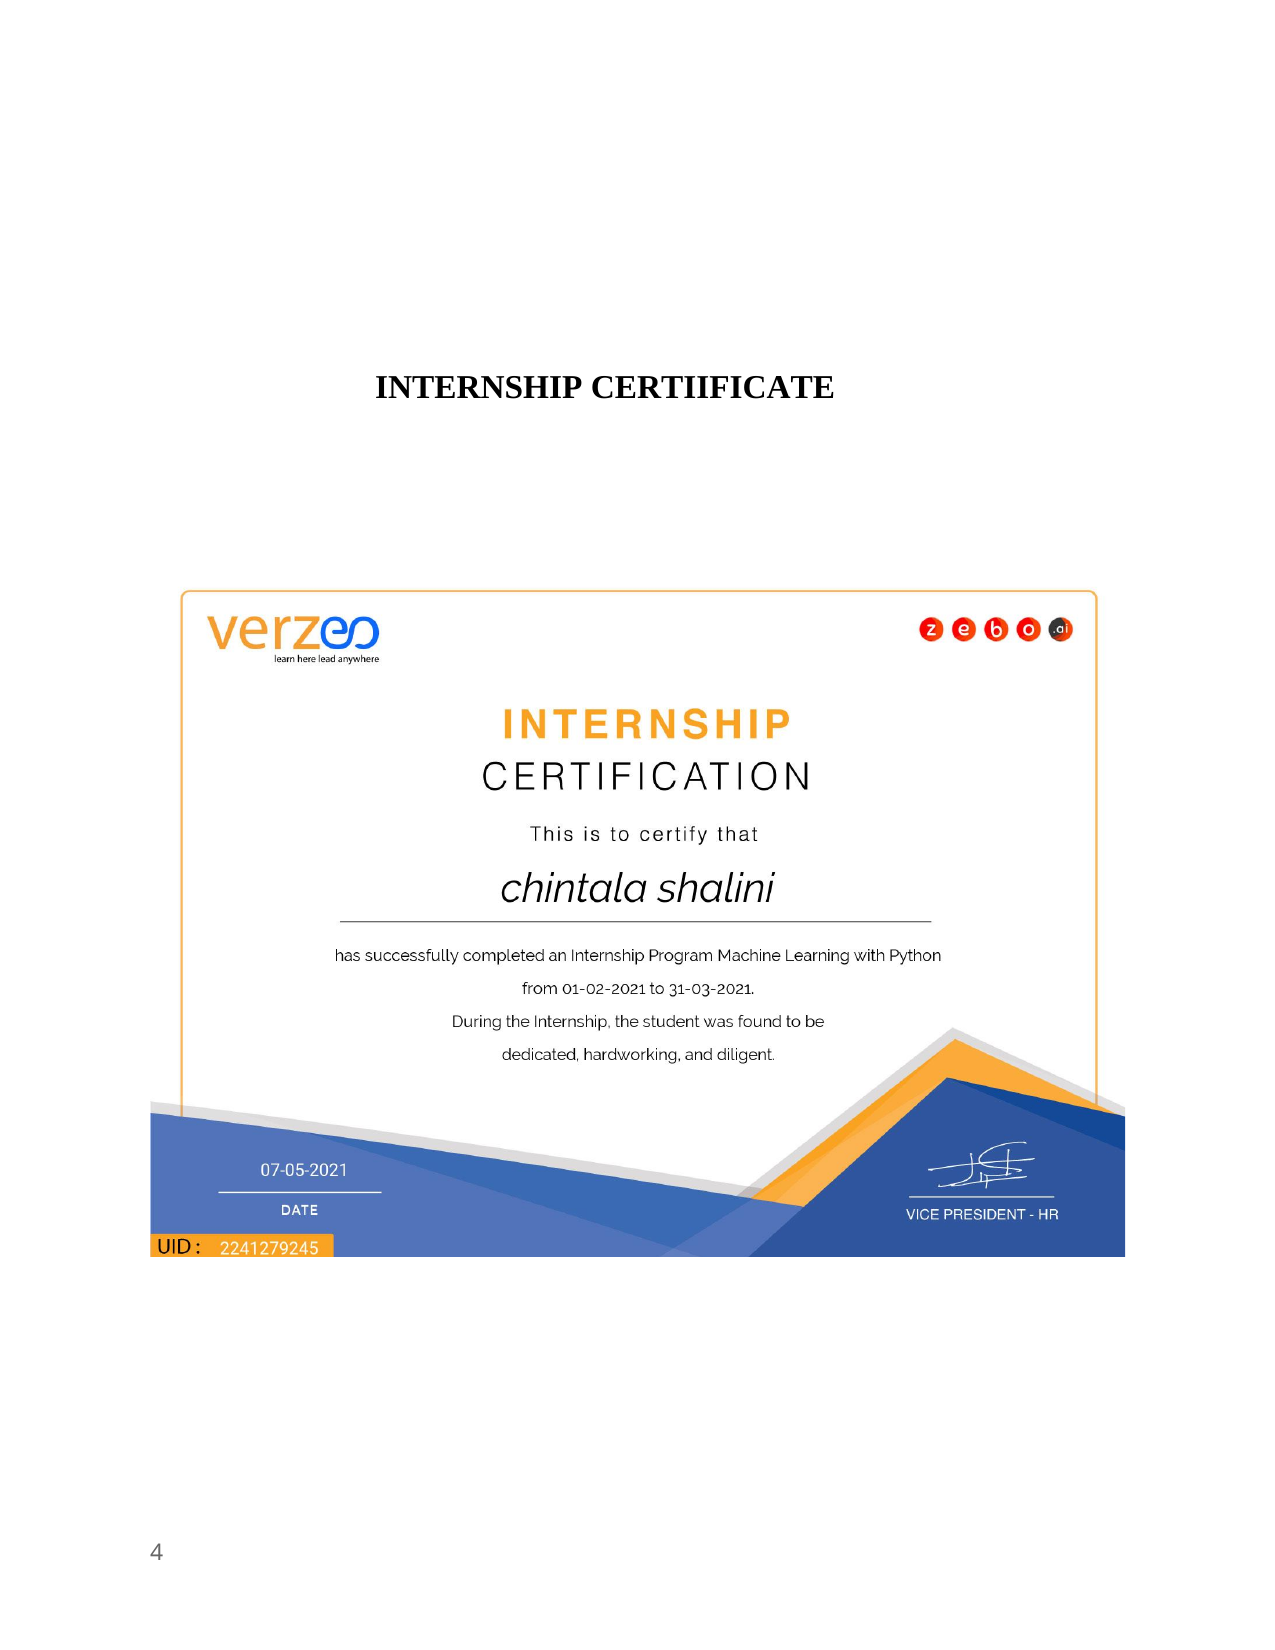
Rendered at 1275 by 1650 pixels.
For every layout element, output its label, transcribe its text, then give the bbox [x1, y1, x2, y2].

picture [150, 568, 1125, 1257]
text INTERNSHIP CERTIIFICATE [150, 367, 1125, 406]
